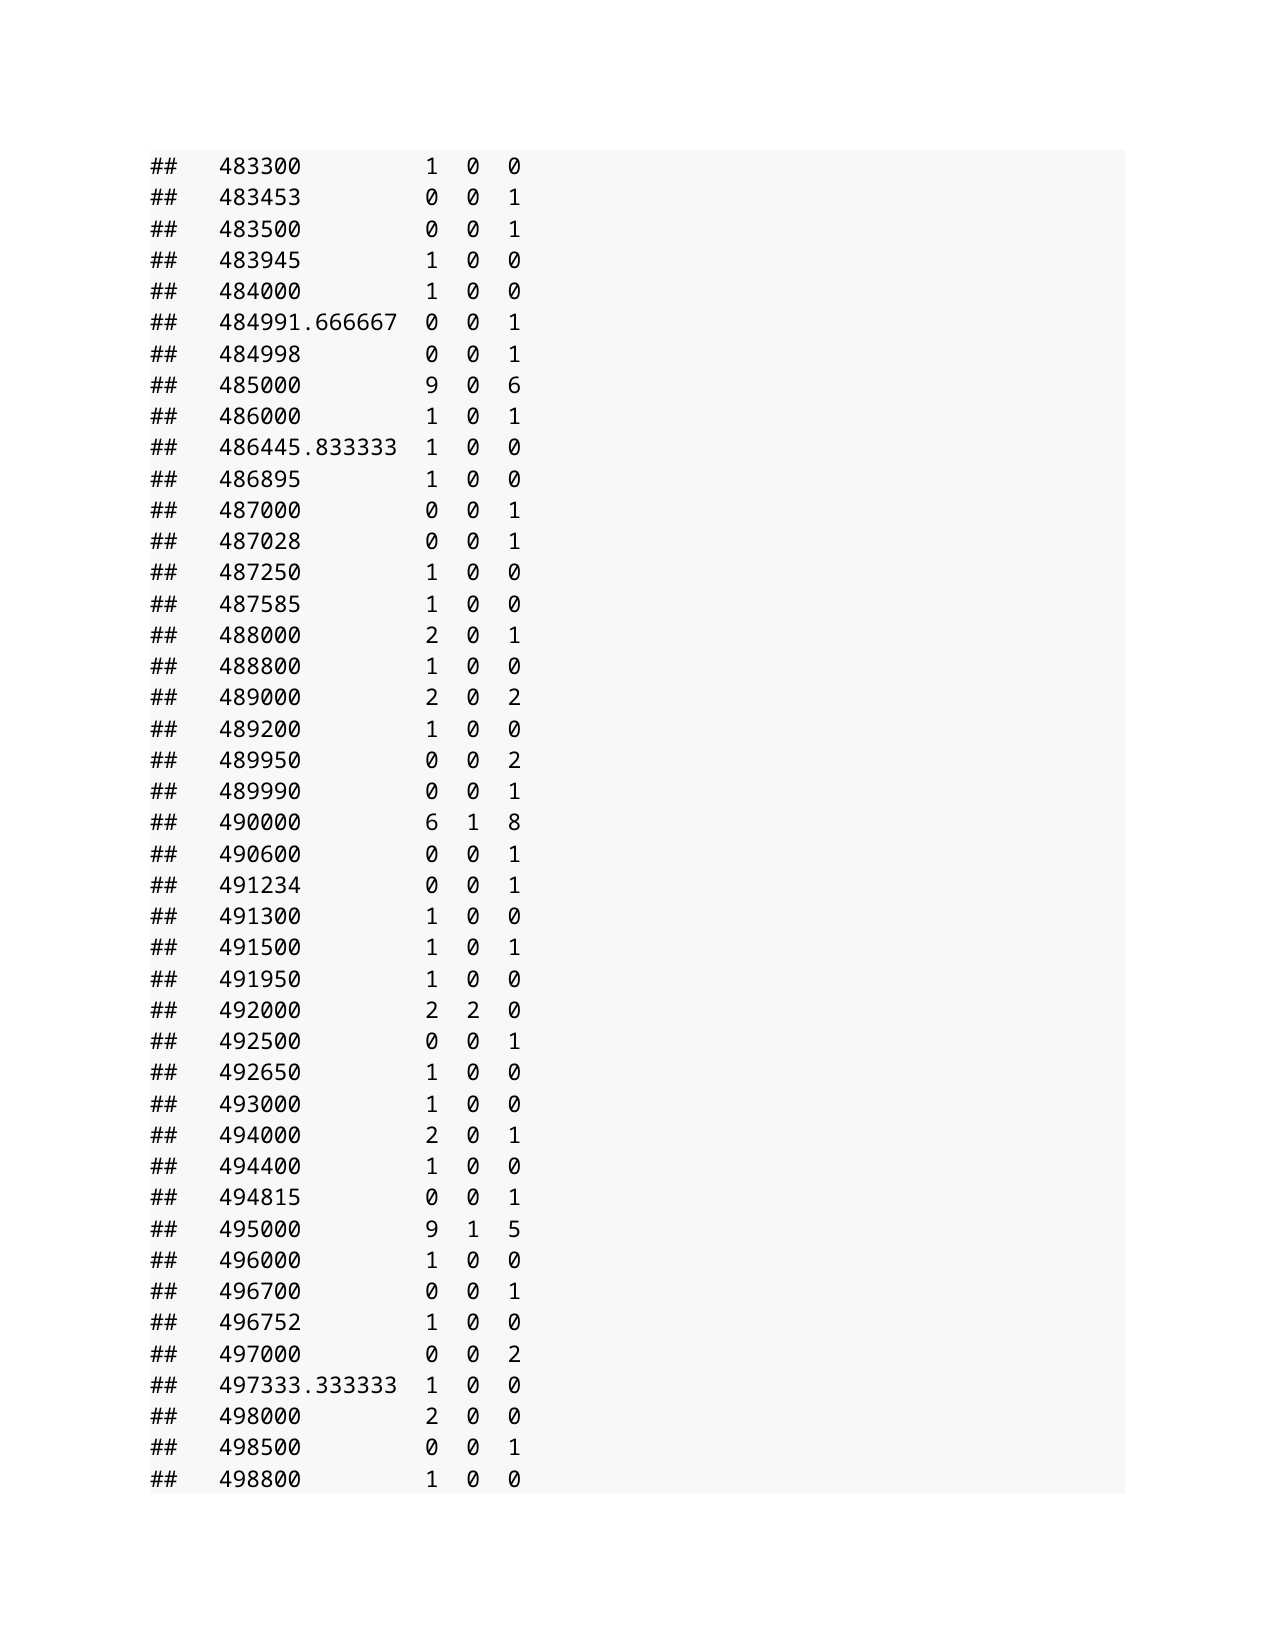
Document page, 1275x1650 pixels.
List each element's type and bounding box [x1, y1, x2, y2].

text [150, 150, 1125, 1494]
